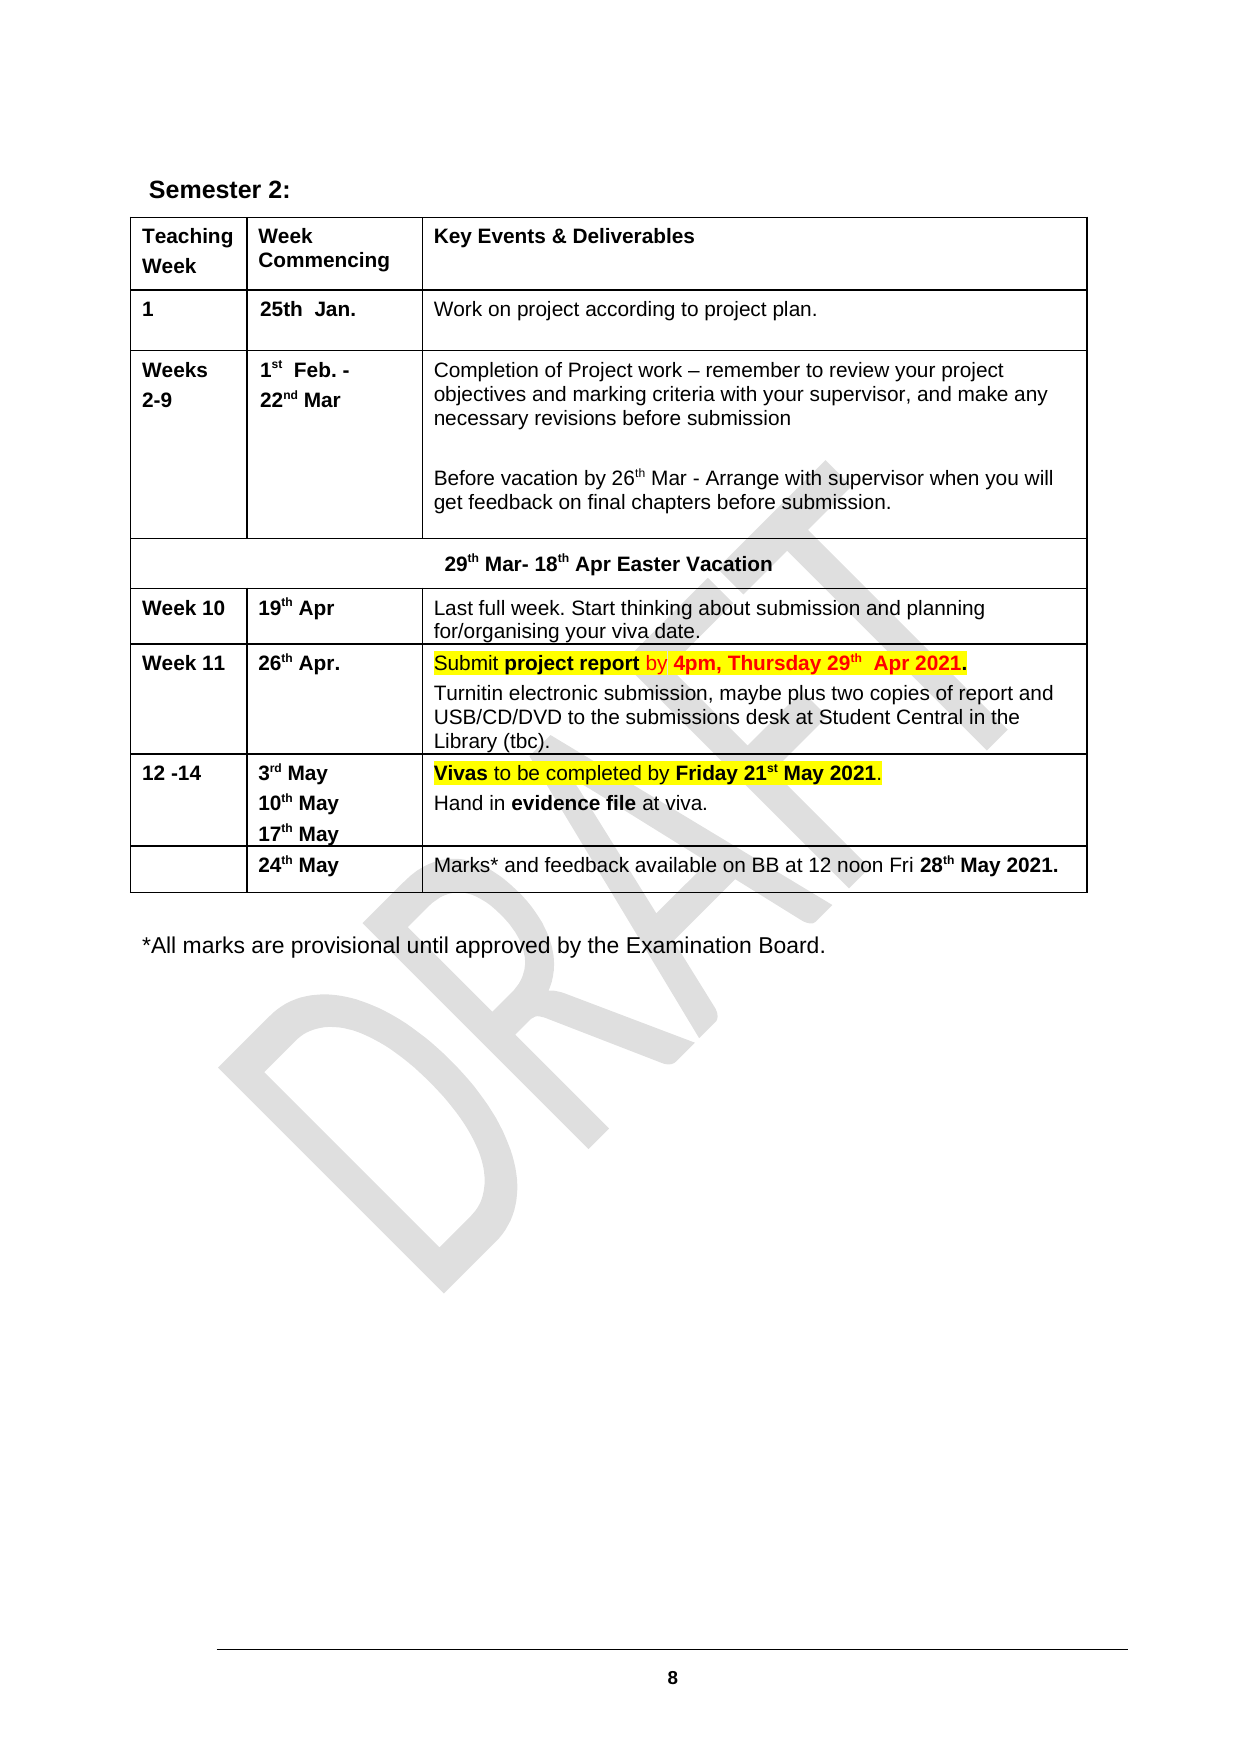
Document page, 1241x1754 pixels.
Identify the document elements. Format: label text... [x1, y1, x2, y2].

table_cell Work on project according to project plan. [423, 291, 1086, 350]
table_cell 29th Mar- 18th Apr Easter Vacation [131, 539, 1086, 587]
table_cell 1 [131, 291, 246, 350]
table_cell Weeks 2-9 [131, 351, 246, 537]
table_cell 24th May [248, 847, 422, 892]
table_cell 1st Feb. - 22nd Mar [248, 351, 422, 537]
table_header Week Commencing [248, 218, 422, 289]
table_cell Vivas to be completed by Friday 21st May 2021. Hand in evidence file at viva. [423, 755, 1086, 845]
table_cell 19th Apr [248, 589, 422, 643]
table_cell 3rd May 10th May 17th May [248, 755, 422, 845]
table_cell Week 11 [131, 645, 246, 753]
subtitle Semester 2: [142, 175, 1128, 204]
table_cell 12 -14 [131, 755, 246, 845]
table_cell 25th Jan. [248, 291, 422, 350]
text *All marks are provisional until approved by the Examination Board. [142, 932, 1128, 958]
table_cell Last full week. Start thinking about submission and planning for/organising your viva date. [423, 589, 1086, 643]
table_header Key Events & Deliverables [423, 218, 1086, 289]
table_cell Marks* and feedback available on BB at 12 noon Fri 28th May 2021. [423, 847, 1086, 892]
table_header Teaching Week [131, 218, 246, 289]
table_cell 26th Apr. [248, 645, 422, 753]
table_cell Submit project report by 4pm, Thursday 29th Apr 2021. Turnitin electronic submission, maybe plus two copies of report and USB/CD/DVD to the submissions desk at Student Central in the Library (tbc). [423, 645, 1086, 753]
table_cell Completion of Project work – remember to review your project objectives and marking criteria with your supervisor, and make any necessary revisions before submission Before vacation by 26th Mar - Arrange with supervisor when you will get feedback on final chapters before submission. [423, 351, 1086, 537]
table_cell [131, 847, 246, 892]
table_cell Week 10 [131, 589, 246, 643]
